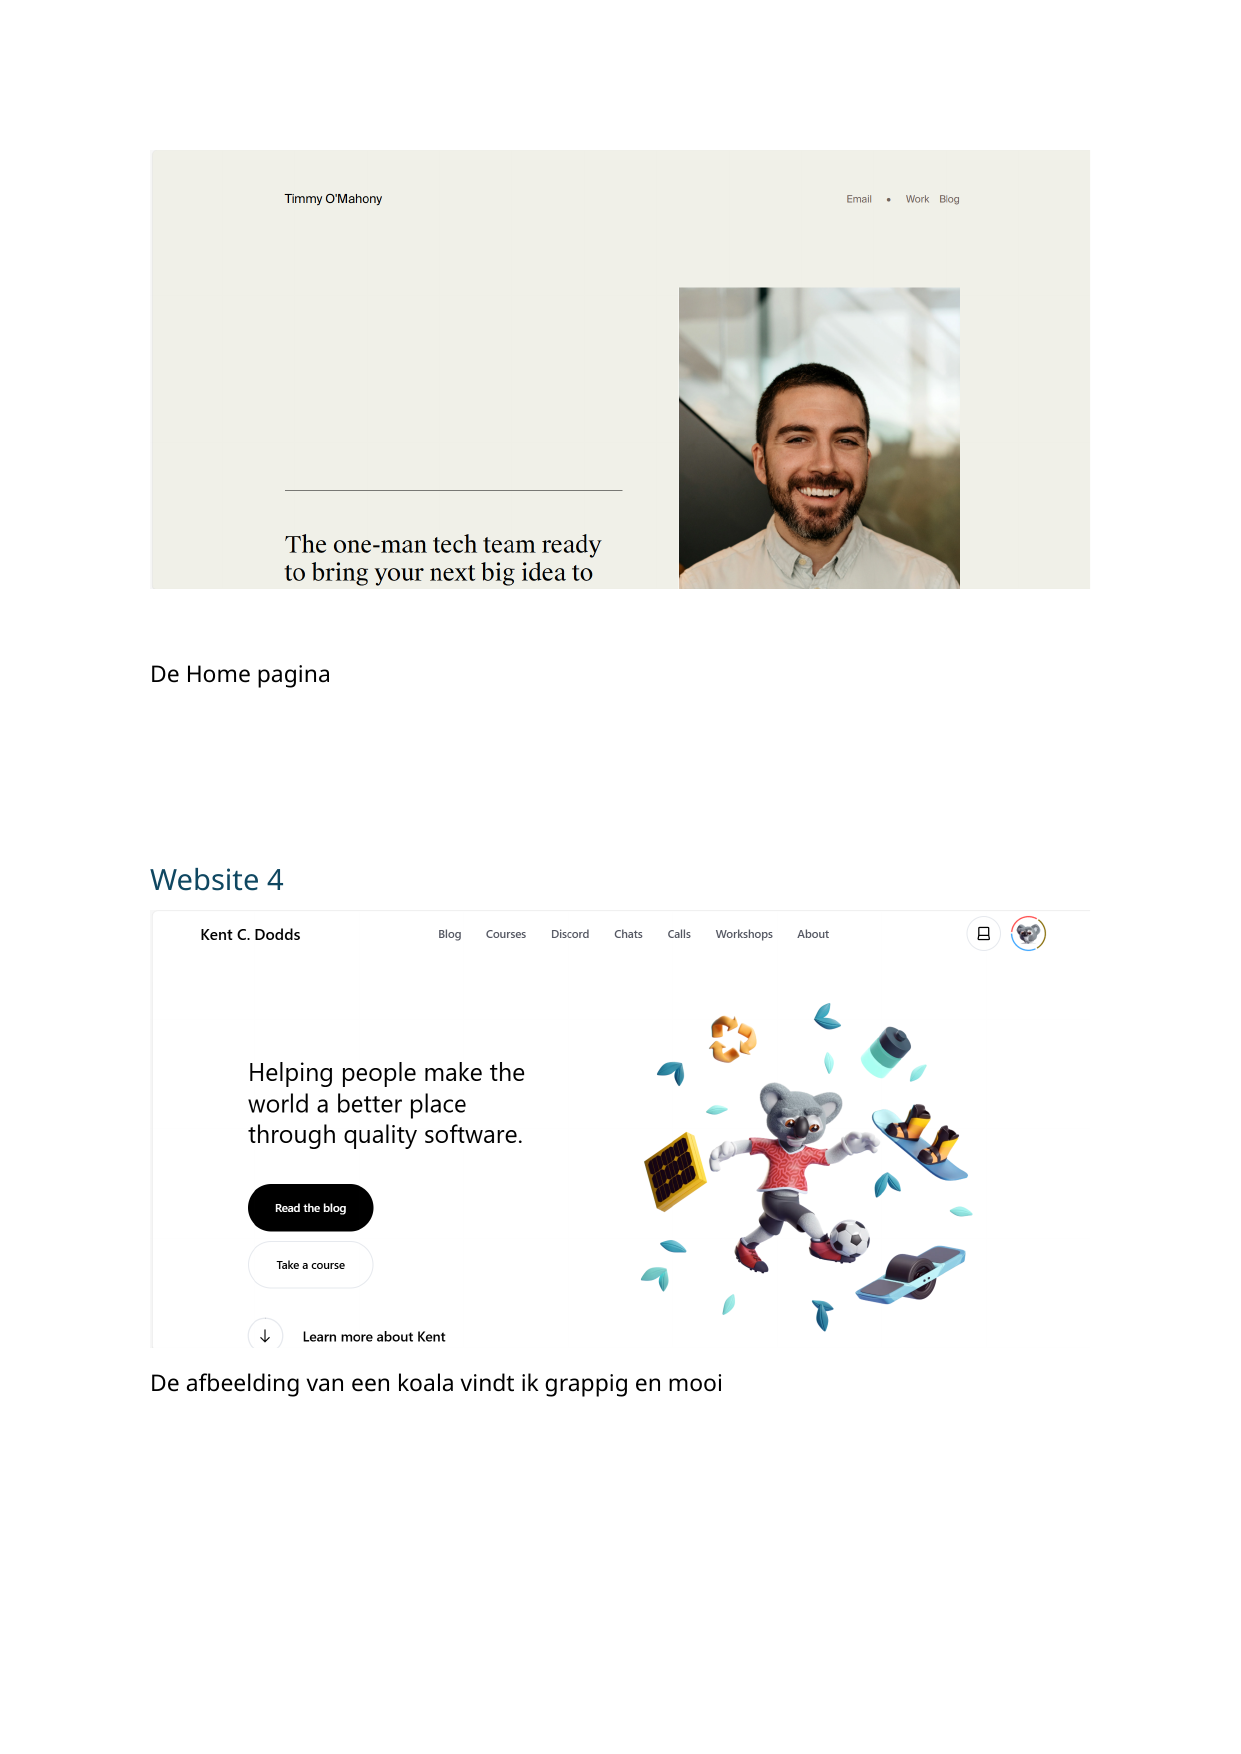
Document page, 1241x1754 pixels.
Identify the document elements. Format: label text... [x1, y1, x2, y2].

picture [150, 910, 1091, 1348]
subtitle Website 4 [150, 859, 1090, 899]
text De afbeelding van een koala vindt ik grappig en mooi [150, 1367, 1090, 1398]
picture [150, 150, 1091, 589]
text De Home pagina [150, 658, 1090, 689]
